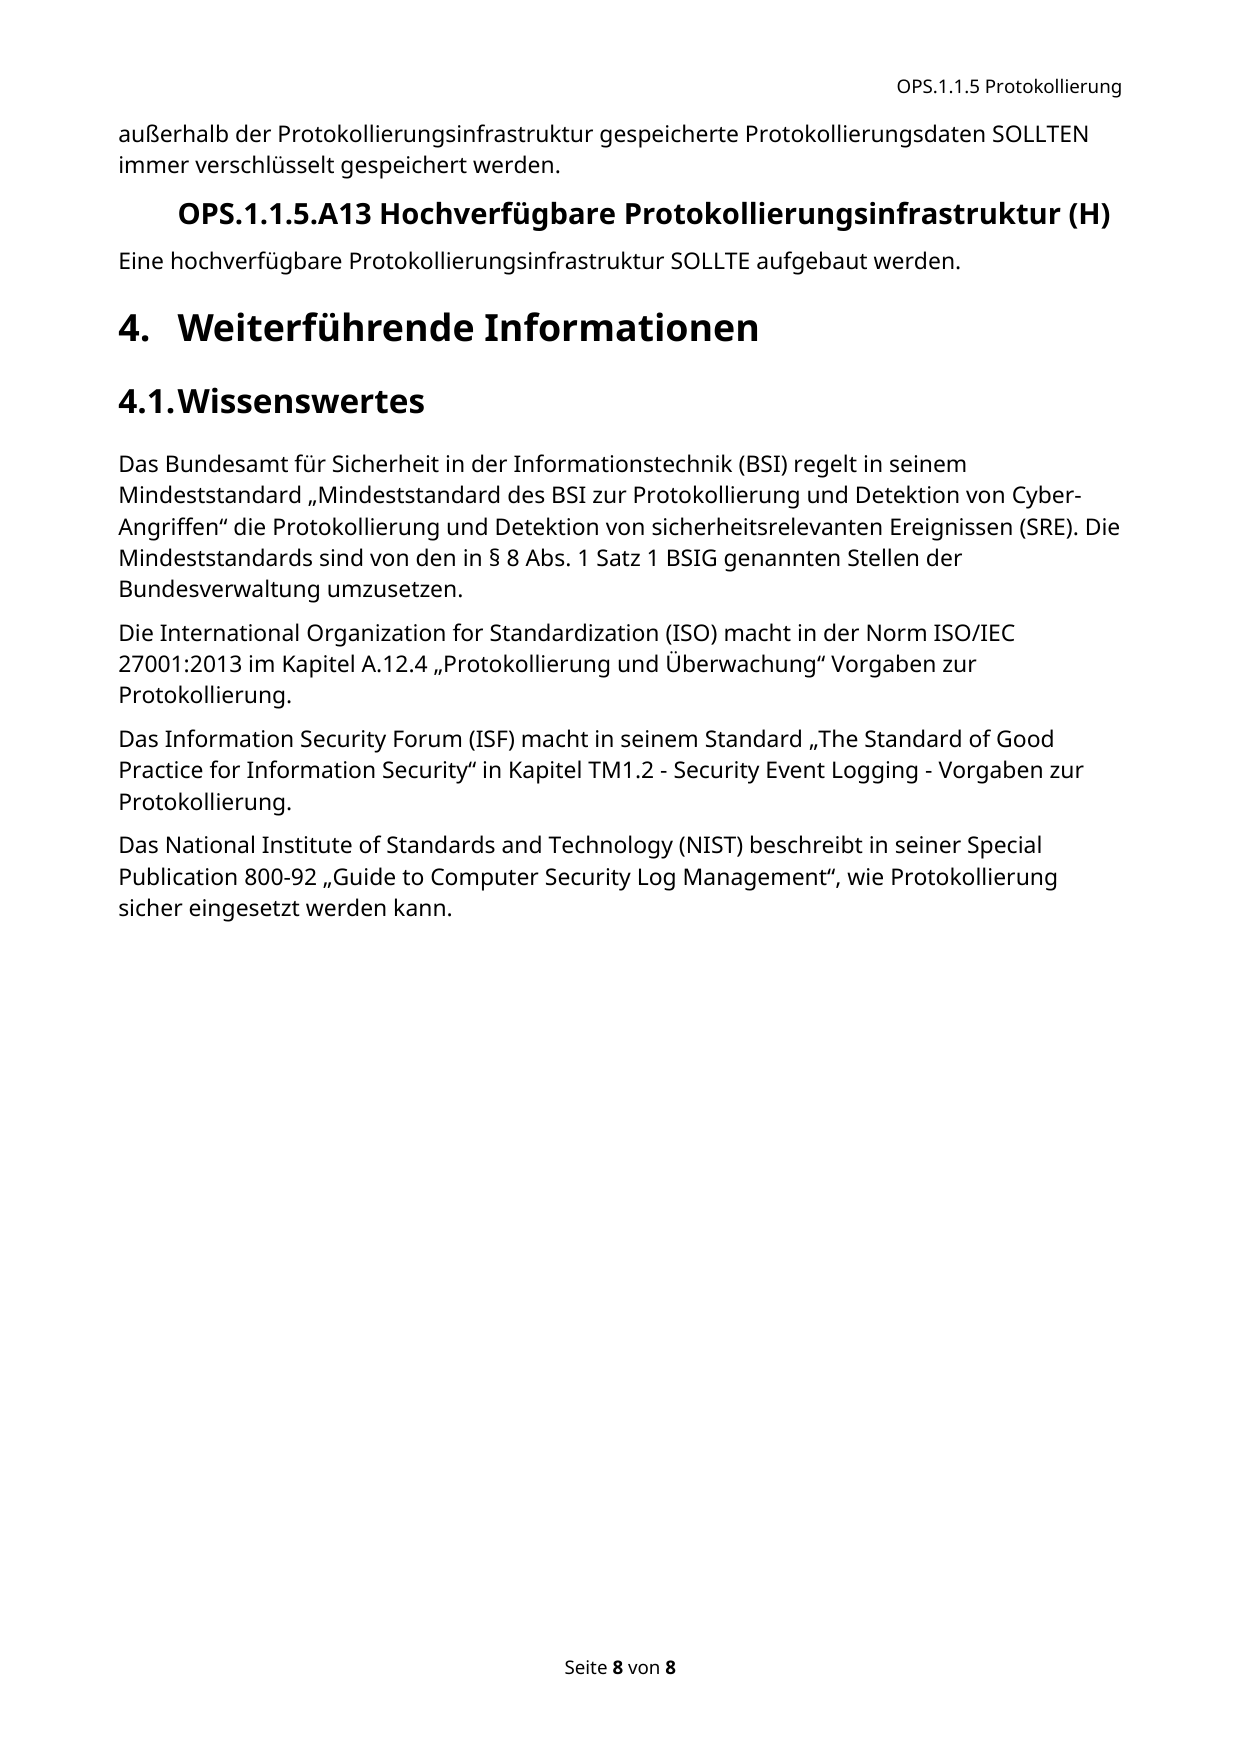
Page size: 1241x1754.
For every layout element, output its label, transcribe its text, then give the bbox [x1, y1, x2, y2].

text Die International Organization for Standardization (ISO) macht in der Norm ISO/IEC 27001:2013 im Kapitel A.12.4 „Protokollierung und Überwachung“ Vorgaben zur Protokollierung. [118, 617, 1122, 711]
text Eine hochverfügbare Protokollierungsinfrastruktur SOLLTE aufgebaut werden. [118, 245, 1122, 277]
subtitle Weiterführende Informationen [118, 302, 1122, 353]
subtitle Wissenswertes [118, 378, 1122, 423]
text Das Bundesamt für Sicherheit in der Informationstechnik (BSI) regelt in seinem Mindeststandard „Mindeststandard des BSI zur Protokollierung und Detektion von Cyber-Angriffen“ die Protokollierung und Detektion von sicherheitsrelevanten Ereignissen (SRE). Die Mindeststandards sind von den in § 8 Abs. 1 Satz 1 BSIG genannten Stellen der Bundesverwaltung umzusetzen. [118, 448, 1122, 604]
text Das National Institute of Standards and Technology (NIST) beschreibt in seiner Special Publication 800-92 „Guide to Computer Security Log Management“, wie Protokollierung sicher eingesetzt werden kann. [118, 829, 1122, 923]
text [118, 118, 1122, 181]
text Das Information Security Forum (ISF) macht in seinem Standard „The Standard of Good Practice for Information Security“ in Kapitel TM1.2 - Security Event Logging - Vorgaben zur Protokollierung. [118, 723, 1122, 817]
subtitle OPS.1.1.5.A13 Hochverfügbare Protokollierungsinfrastruktur (H) [118, 193, 1122, 233]
